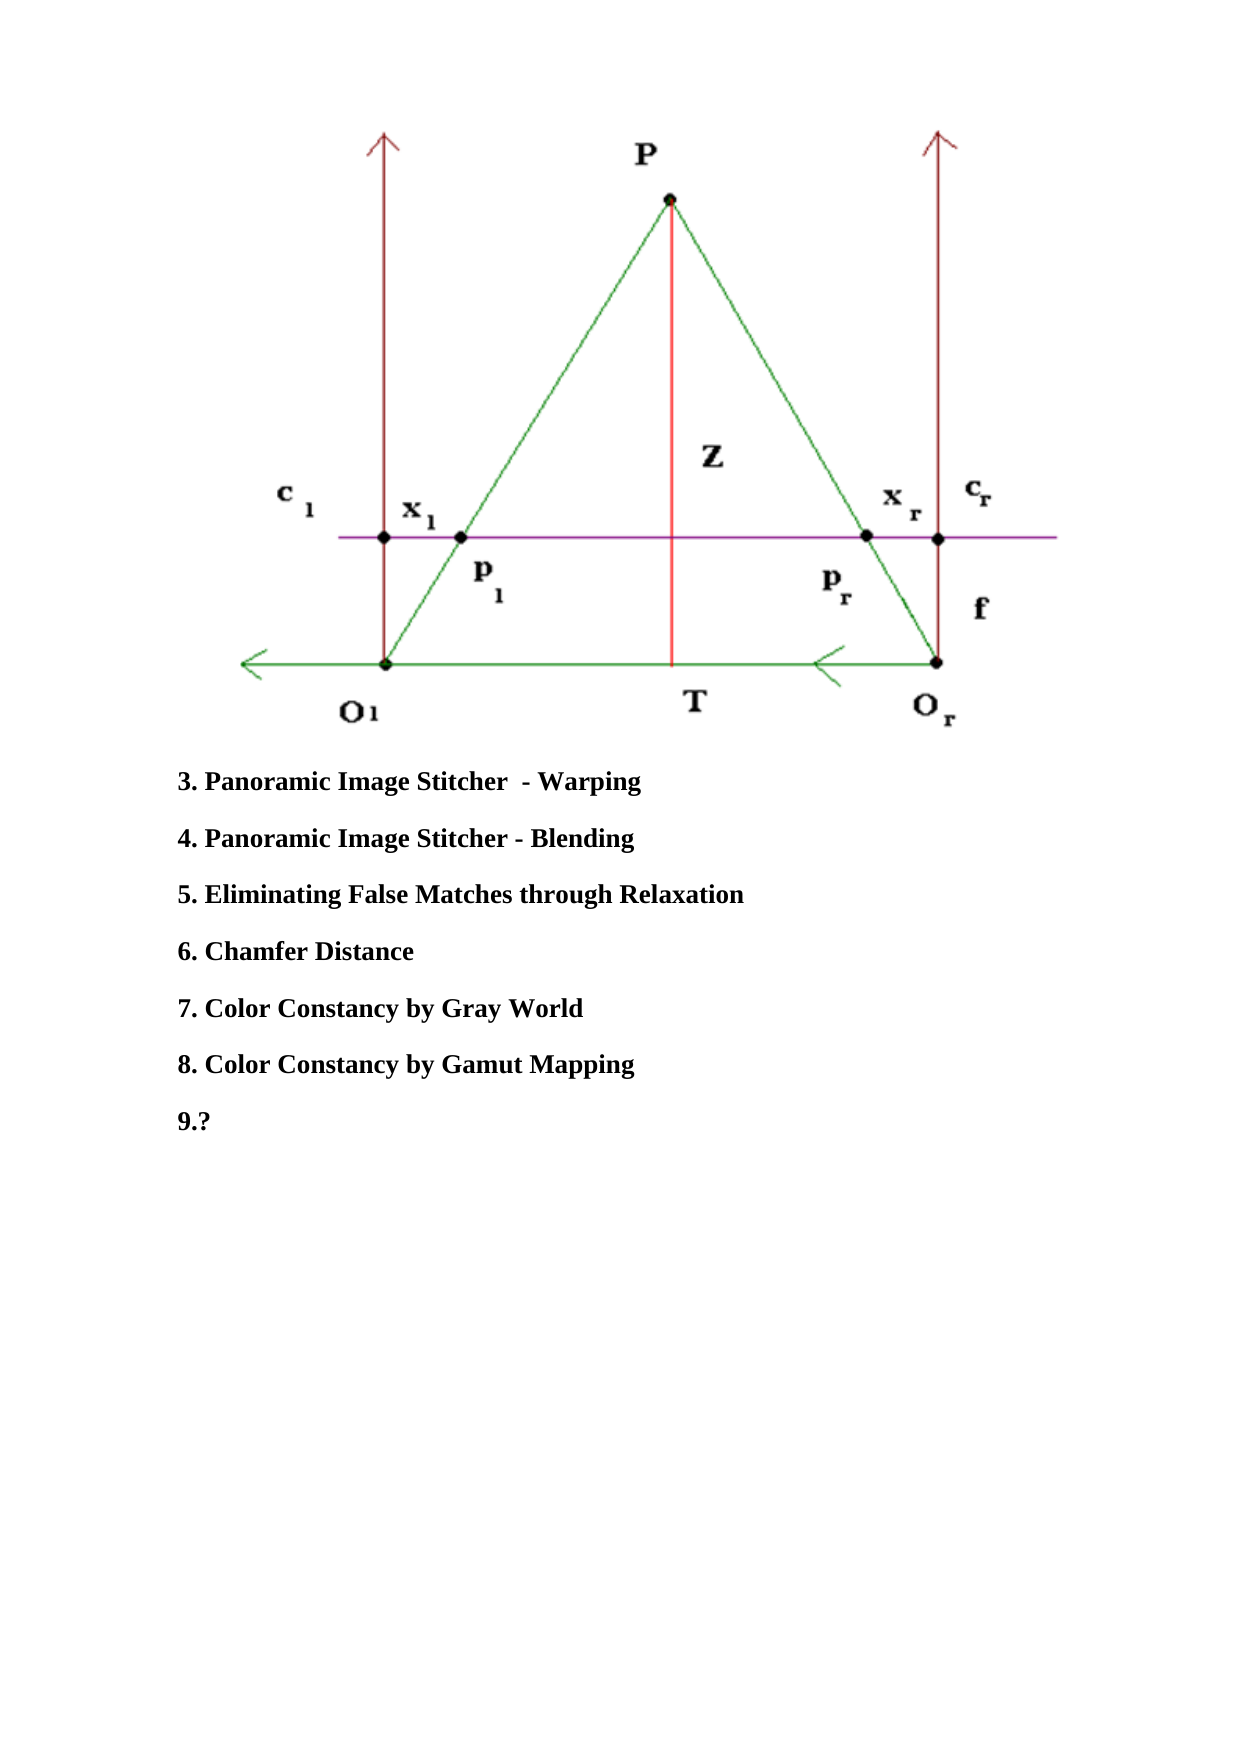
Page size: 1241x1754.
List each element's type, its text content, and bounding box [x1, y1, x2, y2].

text 4. Panoramic Image Stitcher - Blending [177, 822, 1122, 853]
text 9.? [177, 1105, 1122, 1136]
text 8. Color Constancy by Gamut Mapping [177, 1048, 1122, 1079]
text 3. Panoramic Image Stitcher - Warping [177, 765, 1122, 797]
text 7. Color Constancy by Gray World [177, 992, 1122, 1023]
text 5. Eliminating False Matches through Relaxation [177, 878, 1122, 910]
picture [240, 118, 1059, 740]
text 6. Chamfer Distance [177, 935, 1122, 966]
